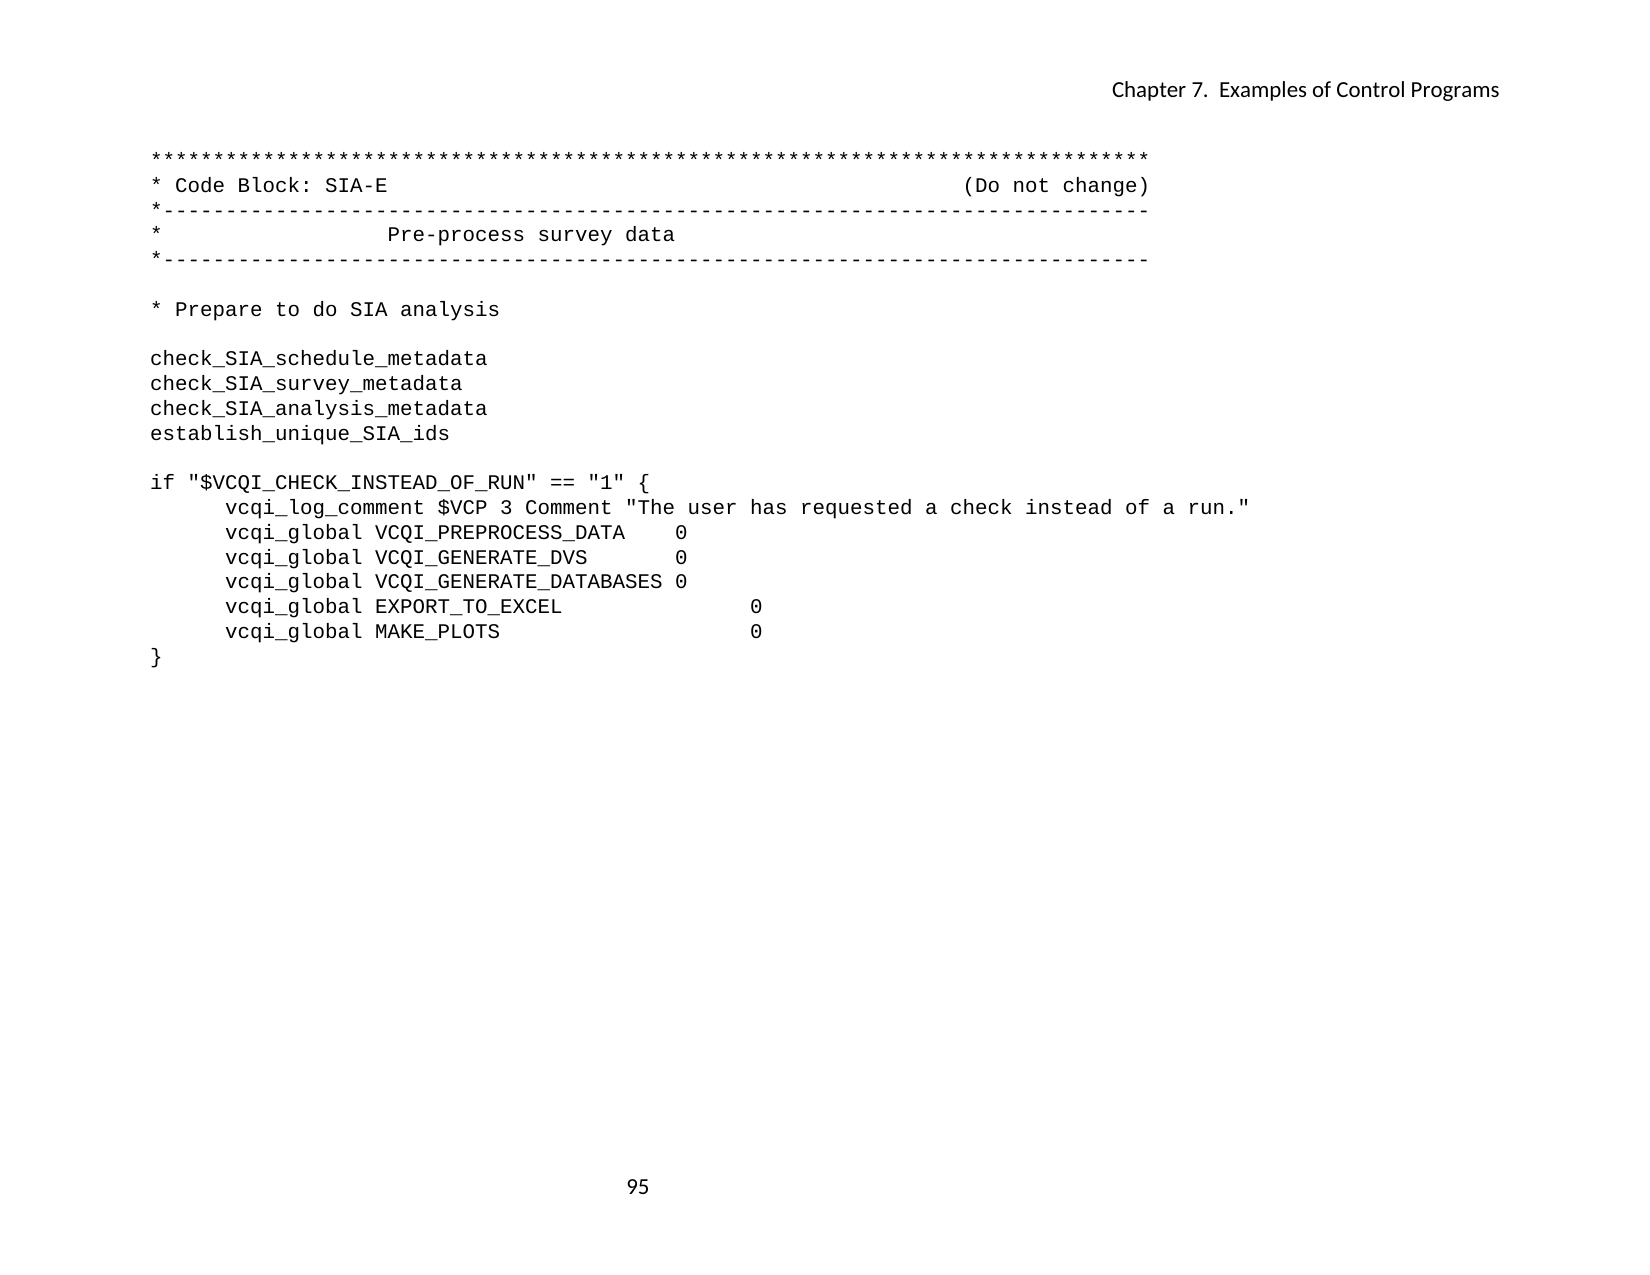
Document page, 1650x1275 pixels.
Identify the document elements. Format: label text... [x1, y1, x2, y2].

text vcqi_global VCQI_GENERATE_DVS 0 [150, 547, 1500, 570]
text vcqi_log_comment $VCP 3 Comment "The user has requested a check instead of a run." [150, 497, 1500, 521]
text *------------------------------------------------------------------------------- [150, 199, 1500, 223]
text } [150, 646, 1500, 669]
text * Prepare to do SIA analysis [150, 299, 1500, 322]
text vcqi_global MAKE_PLOTS 0 [150, 621, 1500, 645]
text * Pre-process survey data [150, 224, 1500, 248]
text * Code Block: SIA-E (Do not change) [150, 175, 1500, 198]
text vcqi_global EXPORT_TO_EXCEL 0 [150, 596, 1500, 620]
text if "$VCQI_CHECK_INSTEAD_OF_RUN" == "1" { [150, 472, 1500, 496]
text check_SIA_schedule_metadata [150, 348, 1500, 372]
text check_SIA_survey_metadata [150, 373, 1500, 397]
text *------------------------------------------------------------------------------- [150, 249, 1500, 273]
text ******************************************************************************** [150, 150, 1500, 174]
text vcqi_global VCQI_GENERATE_DATABASES 0 [150, 571, 1500, 595]
text establish_unique_SIA_ids [150, 423, 1500, 446]
text vcqi_global VCQI_PREPROCESS_DATA 0 [150, 522, 1500, 546]
text check_SIA_analysis_metadata [150, 398, 1500, 422]
